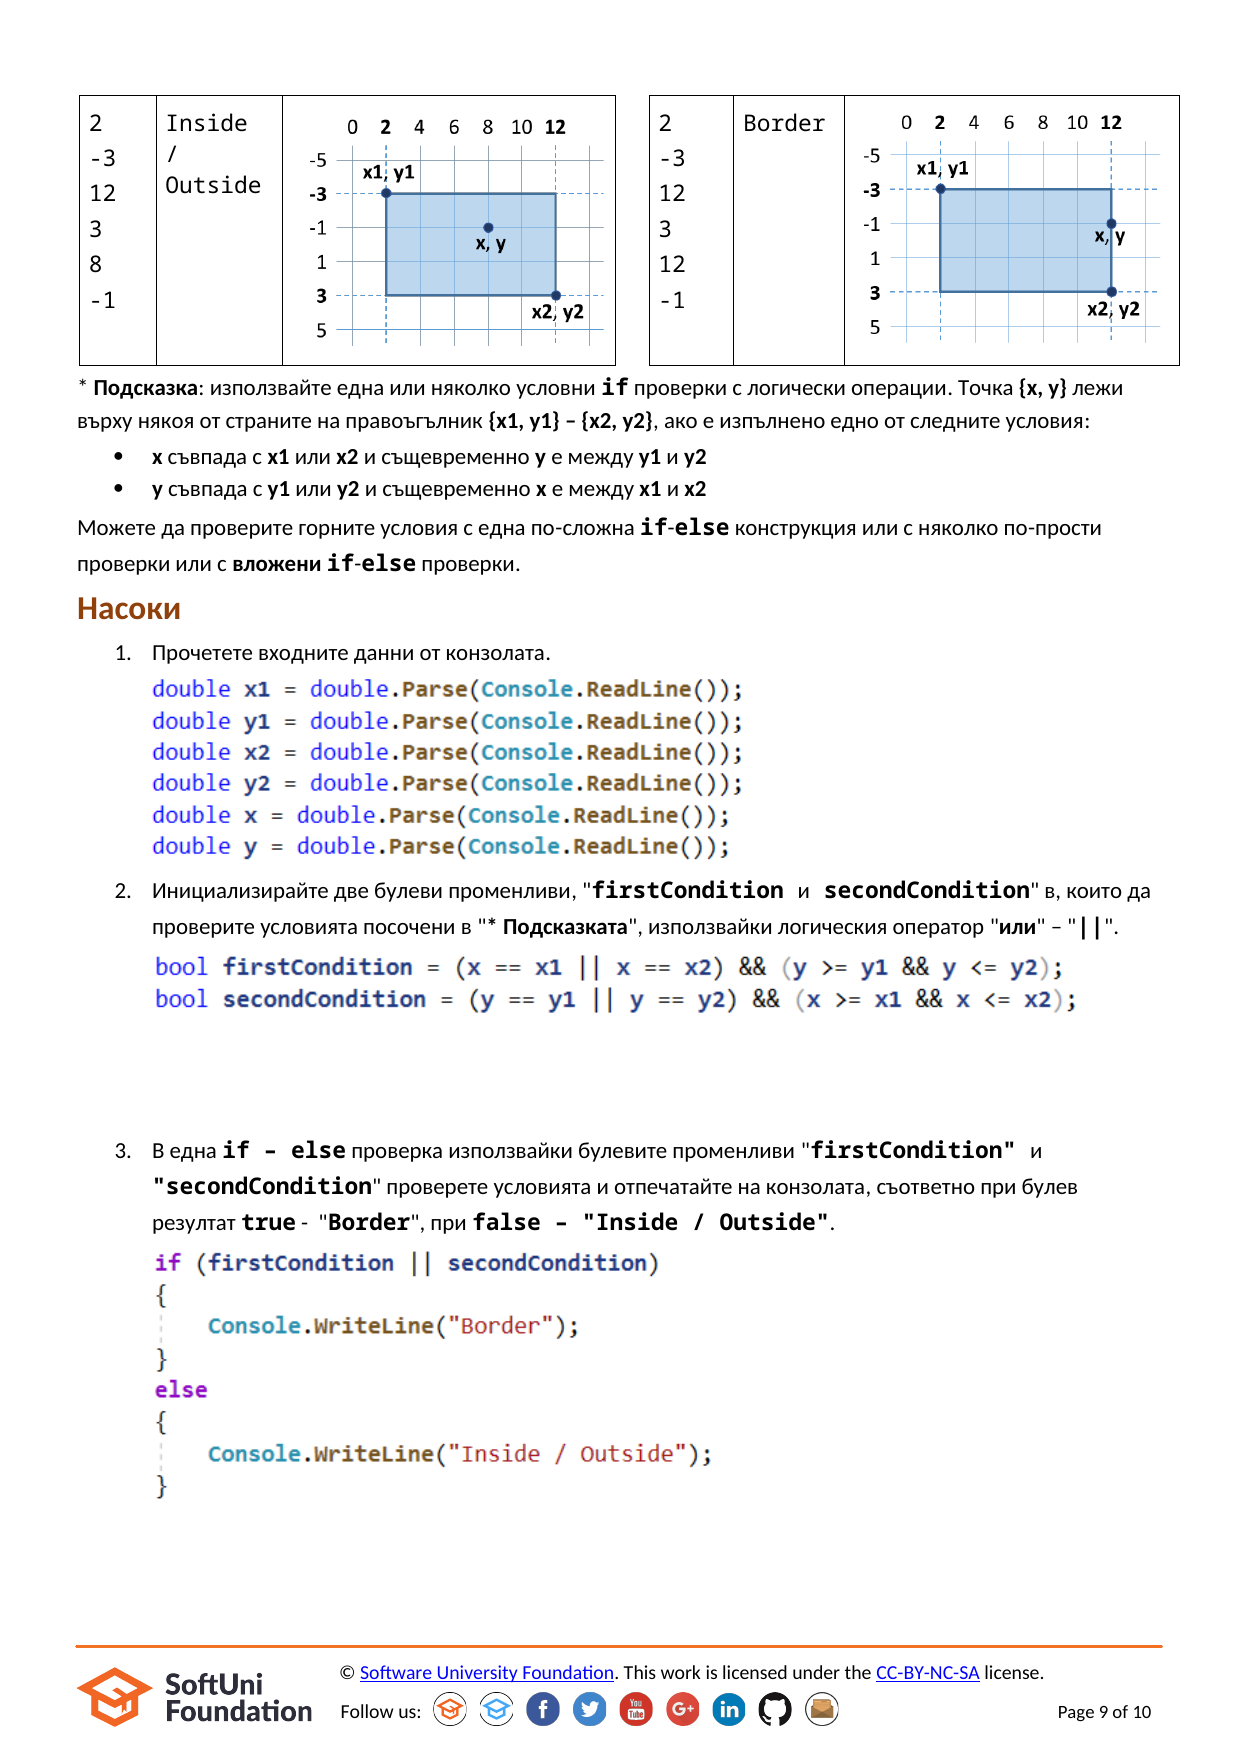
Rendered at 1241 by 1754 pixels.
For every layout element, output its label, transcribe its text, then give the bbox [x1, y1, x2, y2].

picture [619, 1692, 653, 1726]
picture [526, 1692, 560, 1726]
picture [727, 1707, 738, 1717]
picture [736, 1693, 746, 1703]
list x съвпада с x1 или x2 и същевременно y е между y1 и y2 [114, 442, 1163, 470]
picture [712, 1716, 722, 1726]
picture [736, 1716, 746, 1726]
picture [293, 106, 604, 356]
table_cell 2 -3 12 3 8 -1 [80, 96, 156, 365]
picture [666, 1692, 700, 1726]
picture [150, 674, 746, 866]
list В една if – else проверка използвайки булевите променливи "firstCondition" и "secondCondition" проверете условията и отпечатайте на конзолата, съответно при булев резултат true - "Border", при false – "Inside / Outside". [114, 1134, 1163, 1237]
picture [433, 1692, 467, 1726]
picture [758, 1692, 792, 1726]
table_cell Border [734, 96, 844, 365]
list y съвпада с y1 или y2 и същевременно x е между x1 и x2 [114, 474, 1163, 502]
subtitle Насоки [77, 587, 1163, 628]
table_cell 2 -3 12 3 12 -1 [650, 96, 733, 365]
table_header [616, 95, 649, 365]
picture [150, 950, 1082, 1017]
picture [76, 1667, 312, 1727]
picture [712, 1693, 722, 1703]
text * Подсказка: използвайте една или няколко условни if проверки с логически операции. Точка {x, y} лежи върху някоя от страните на правоъгълник {x1, y1} – {x2, y2}, ако е изпълнено едно от следните условия: [77, 371, 1163, 434]
text Можете да проверите горните условия с една по-сложна if-else конструкция или с няколко по-прости проверки или с вложени if-else проверки. [77, 511, 1163, 578]
picture [805, 1692, 839, 1726]
picture [573, 1692, 607, 1726]
list Прочетете входните данни от конзолата. [114, 638, 1163, 666]
table_cell [845, 96, 1179, 365]
table_cell Inside / Outside [157, 96, 282, 365]
picture [480, 1692, 513, 1726]
picture [150, 1246, 716, 1504]
picture [855, 106, 1170, 352]
table_cell [283, 96, 615, 365]
list Инициализирайте две булеви променливи, "firstCondition и secondCondition" в, които да проверите условията посочени в "* Подсказката", използвайки логическия оператор "или" – "||". [114, 874, 1163, 941]
